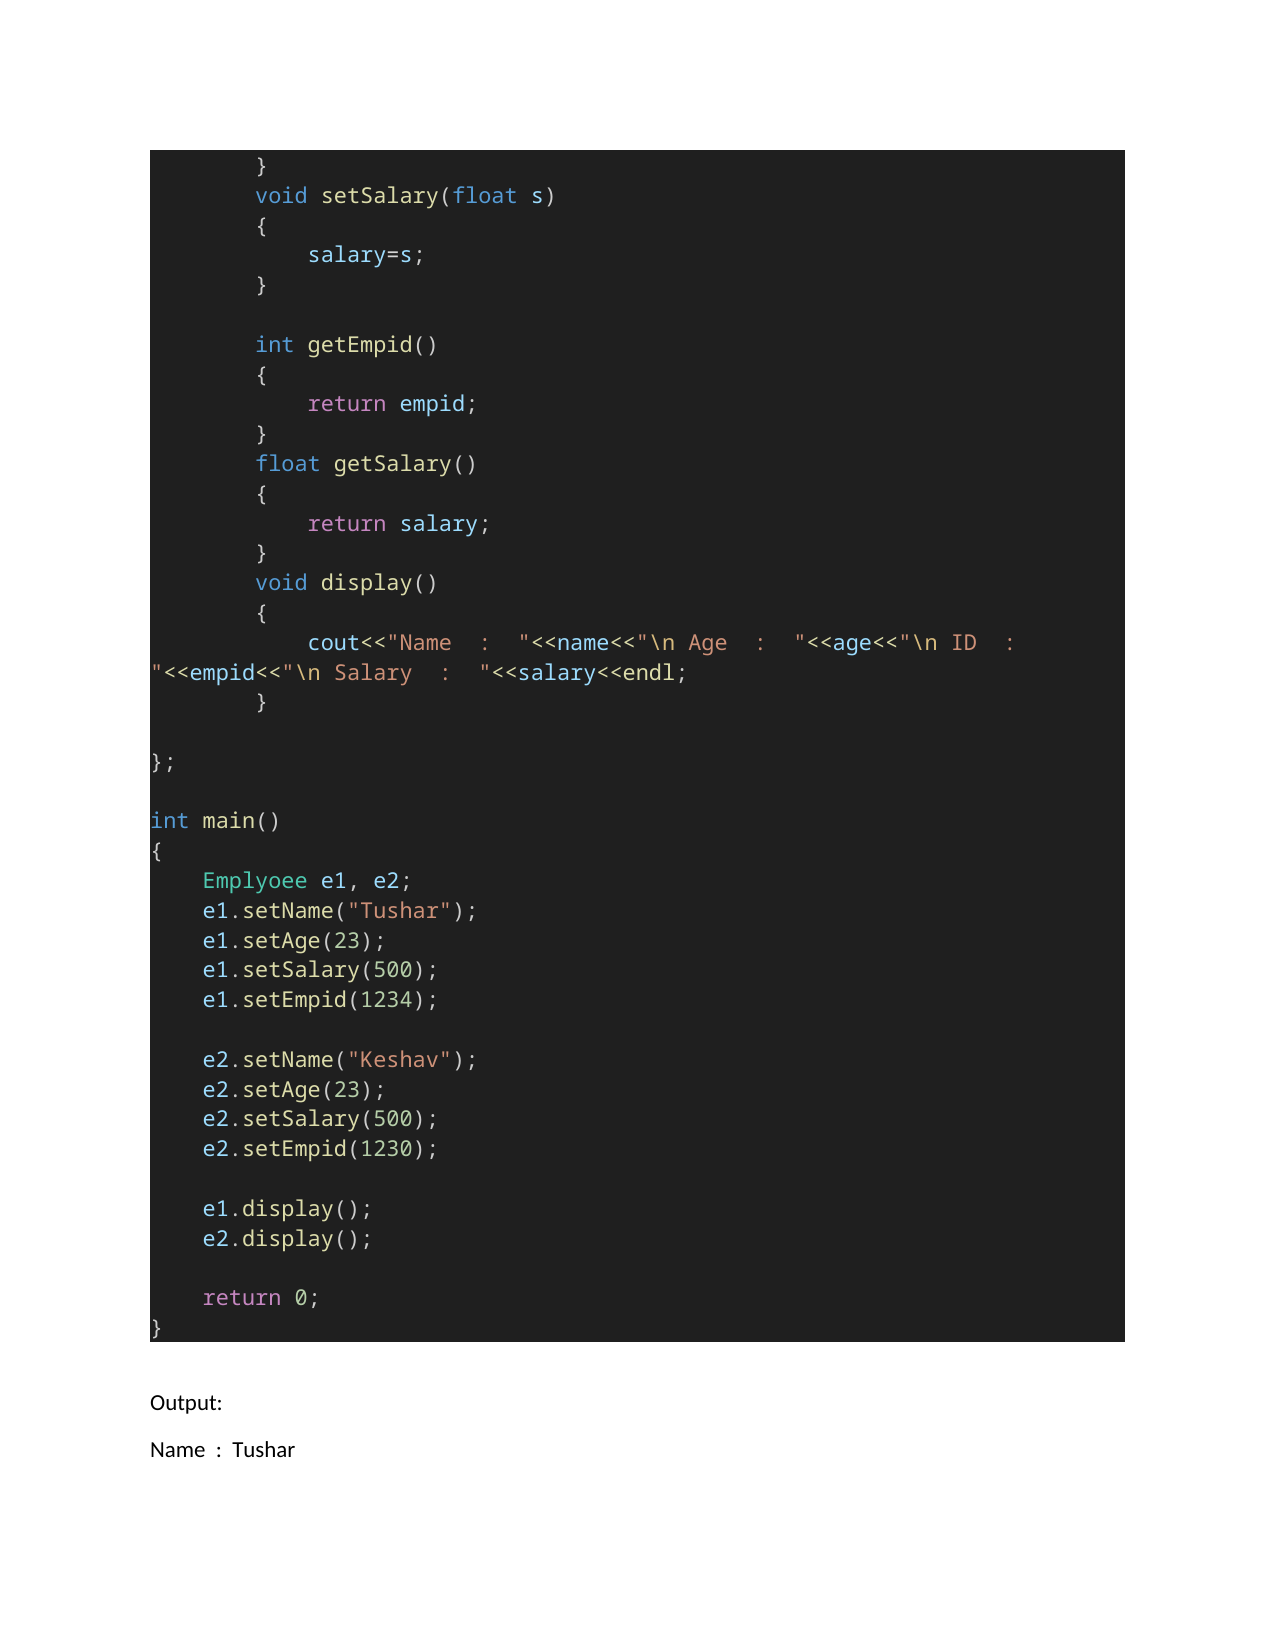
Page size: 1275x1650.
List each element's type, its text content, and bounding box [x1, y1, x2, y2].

text salary=s; [150, 239, 1125, 269]
text e1.setSalary(500); [150, 954, 1125, 984]
text e1.setEmpid(1234); [150, 984, 1125, 1014]
text { [150, 835, 1125, 865]
text } [150, 686, 1125, 716]
text return salary; [150, 507, 1125, 537]
text return empid; [150, 388, 1125, 418]
text { [150, 358, 1125, 388]
text { [150, 478, 1125, 507]
text e2.setEmpid(1230); [150, 1133, 1125, 1163]
text return 0; [150, 1282, 1125, 1312]
text e2.display(); [150, 1222, 1125, 1252]
text }; [150, 746, 1125, 776]
text float getSalary() [150, 448, 1125, 478]
text Name : Tushar [150, 1435, 1125, 1463]
text e2.setName("Keshav"); [150, 1044, 1125, 1073]
text } [150, 537, 1125, 567]
text int main() [150, 805, 1125, 835]
text int getEmpid() [150, 329, 1125, 358]
text e1.display(); [150, 1193, 1125, 1222]
text Emplyoee e1, e2; [150, 865, 1125, 895]
text e1.setAge(23); [150, 924, 1125, 954]
text { [150, 597, 1125, 627]
text } [150, 269, 1125, 299]
text } [150, 150, 1125, 180]
text void display() [150, 567, 1125, 597]
text { [150, 209, 1125, 239]
text Output: [150, 1388, 1125, 1417]
text } [150, 418, 1125, 448]
text void setSalary(float s) [150, 180, 1125, 209]
text } [150, 1312, 1125, 1342]
text cout<<"Name : "<<name<<"\n Age : "<<age<<"\n ID : "<<empid<<"\n Salary : "<<salary<<endl; [150, 627, 1125, 686]
text e2.setAge(23); [150, 1073, 1125, 1103]
text e1.setName("Tushar"); [150, 895, 1125, 924]
text e2.setSalary(500); [150, 1103, 1125, 1133]
